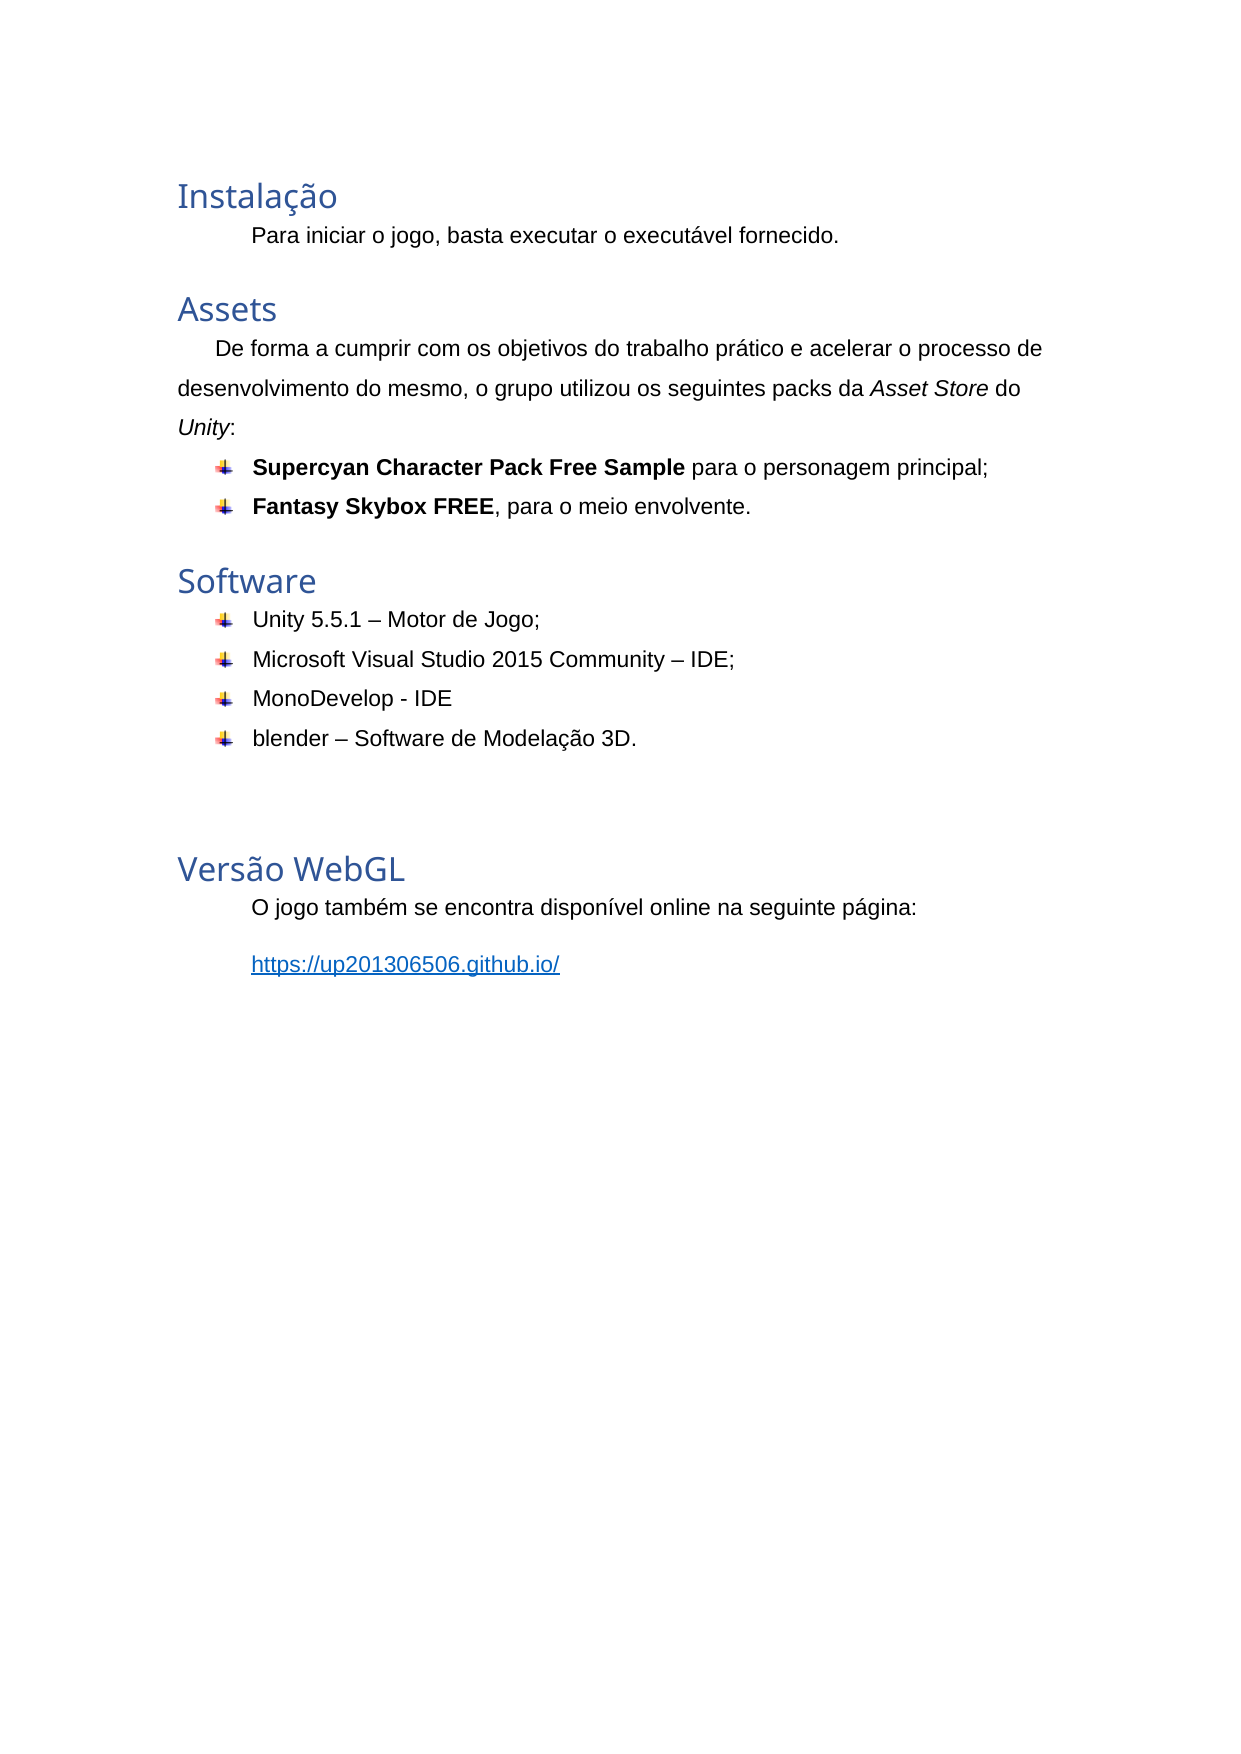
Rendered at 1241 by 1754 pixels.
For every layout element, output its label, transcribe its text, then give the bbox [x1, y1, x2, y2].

list Supercyan Character Pack Free Sample para o personagem principal; [215, 453, 1063, 480]
picture [215, 458, 233, 475]
subtitle Versão WebGL [177, 845, 1063, 891]
list Unity 5.5.1 – Motor de Jogo; [215, 606, 1063, 633]
picture [215, 690, 233, 707]
subtitle Assets [177, 286, 1063, 331]
picture [215, 611, 233, 628]
text https://up201306506.github.io/ [177, 951, 1063, 977]
subtitle Software [177, 557, 1063, 603]
list blender – Software de Modelação 3D. [215, 725, 1063, 751]
list MonoDevelop - IDE [215, 685, 1063, 712]
picture [215, 650, 233, 668]
text O jogo também se encontra disponível online na seguinte página: [177, 894, 1063, 921]
subtitle Instalação [177, 173, 1063, 218]
text Para iniciar o jogo, basta executar o executável fornecido. [177, 222, 1063, 248]
list Fantasy Skybox FREE, para o meio envolvente. [215, 493, 1063, 519]
picture [215, 729, 233, 747]
picture [215, 497, 233, 515]
list Microsoft Visual Studio 2015 Community – IDE; [215, 646, 1063, 672]
text De forma a cumprir com os objetivos do trabalho prático e acelerar o processo de desenvolvimento do mesmo, o grupo utilizou os seguintes packs da Asset Store do Unity: [177, 335, 1063, 440]
